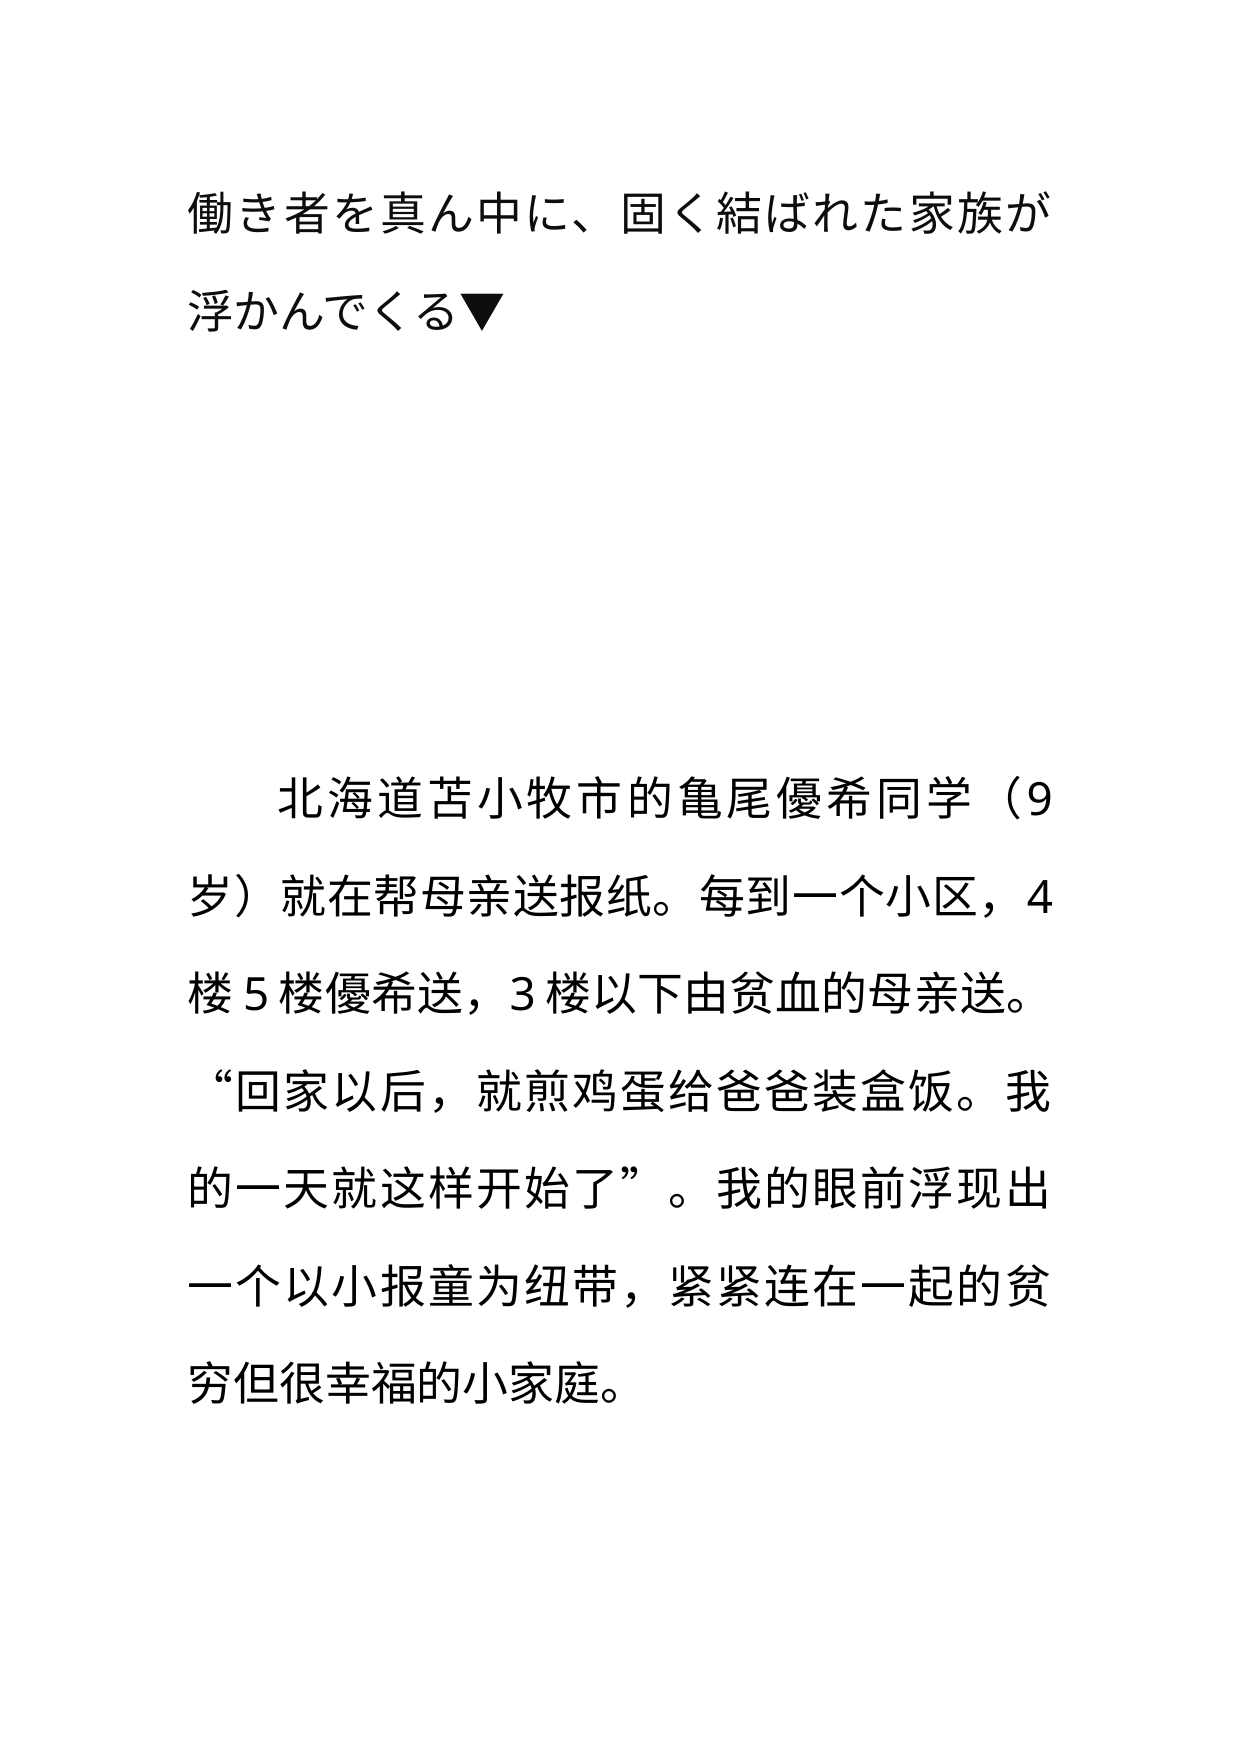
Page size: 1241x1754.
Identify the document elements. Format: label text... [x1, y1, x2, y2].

text 北海道苫小牧市的亀尾優希同学（9岁）就在帮母亲送报纸。每到一个小区，4楼5楼優希送，3楼以下由贫血的母亲送。“回家以后，就煎鸡蛋给爸爸装盒饭。我的一天就这样开始了”。我的眼前浮现出一个以小报童为纽带，紧紧连在一起的贫穷但很幸福的小家庭。 [187, 747, 1053, 1429]
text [187, 162, 1053, 357]
